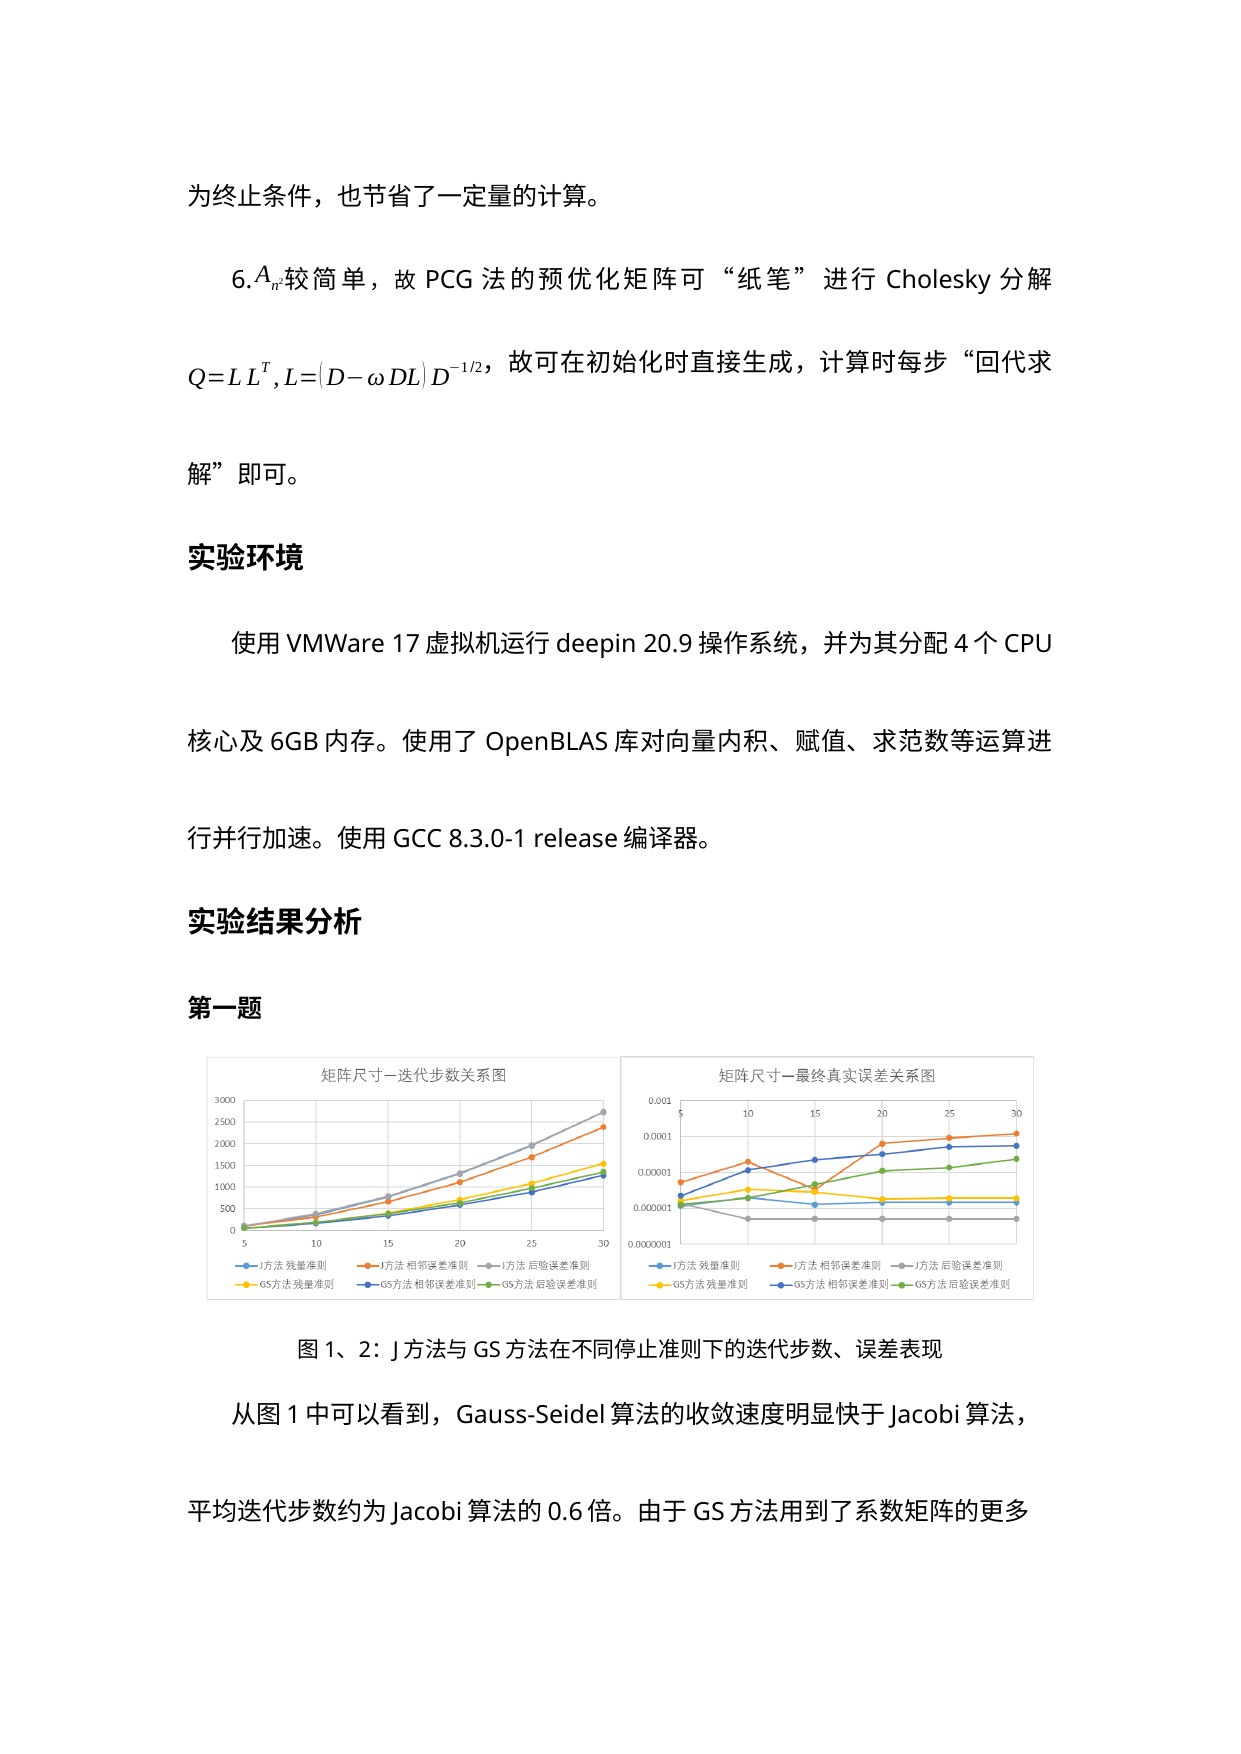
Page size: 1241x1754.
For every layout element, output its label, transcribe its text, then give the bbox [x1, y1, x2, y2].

text 图1、2：J方法与GS方法在不同停止准则下的迭代步数、误差表现 [187, 1332, 1053, 1364]
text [187, 162, 1053, 227]
text 实验环境 [187, 523, 1053, 588]
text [187, 1380, 1053, 1542]
text 6.较简单，故PCG法的预优化矩阵可“纸笔”进行Cholesky分解，故可在初始化时直接生成，计算时每步“回代求解”即可。 [187, 245, 1053, 505]
text 使用VMWare 17虚拟机运行deepin 20.9操作系统，并为其分配4个CPU核心及6GB内存。使用了OpenBLAS库对向量内积、赋值、求范数等运算进行并行加速。使用GCC 8.3.0-1 release编译器。 [187, 609, 1053, 869]
picture [206, 1056, 1034, 1300]
text 实验结果分析 [187, 887, 1053, 952]
text 第一题 [187, 974, 1053, 1039]
